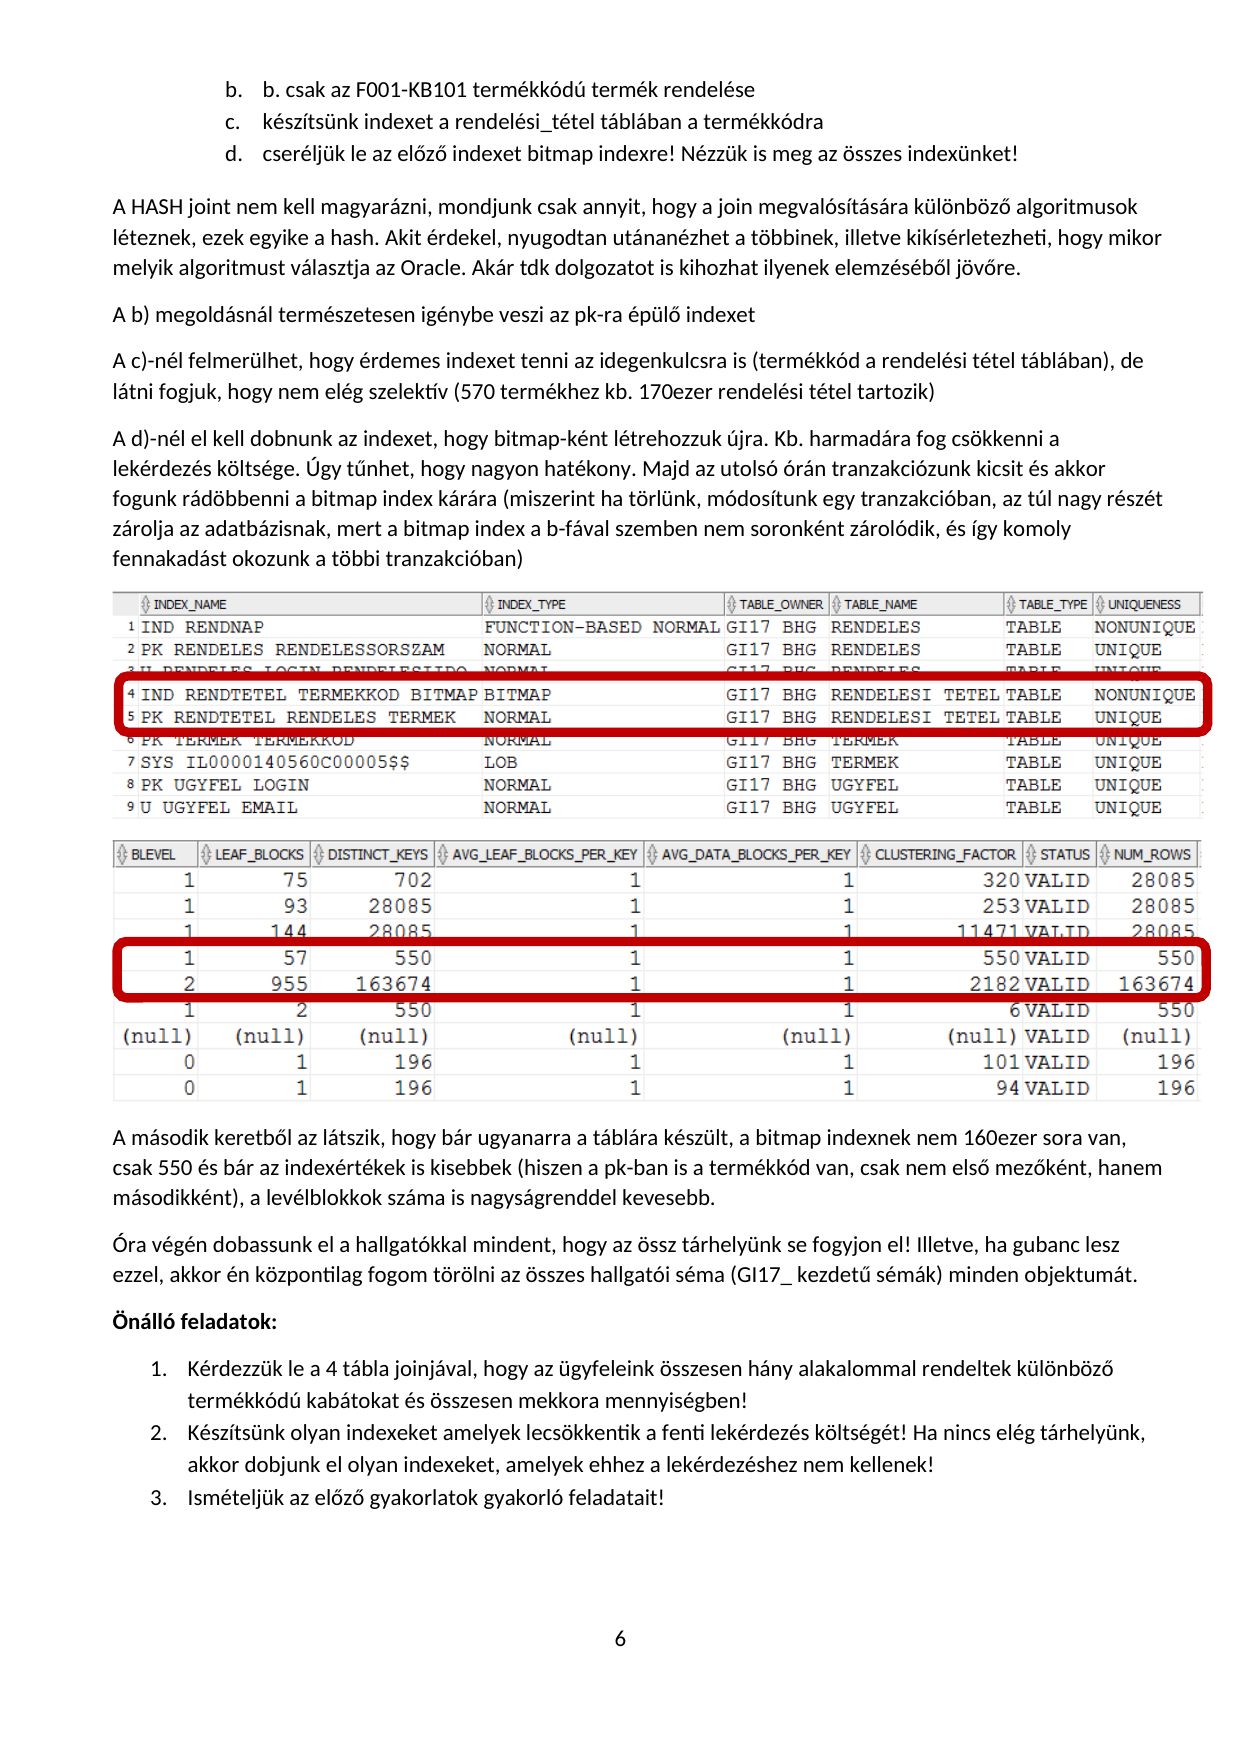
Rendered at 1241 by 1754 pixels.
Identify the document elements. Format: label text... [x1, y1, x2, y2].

list Kérdezzük le a 4 tábla joinjával, hogy az ügyfeleink összesen hány alakalommal rendeltek különböző termékkódú kabátokat és összesen mekkora mennyiségben! [150, 1354, 1165, 1414]
picture [112, 591, 1204, 821]
text A d)-nél el kell dobnunk az indexet, hogy bitmap-ként létrehozzuk újra. Kb. harmadára fog csökkenni a lekérdezés költsége. Úgy tűnhet, hogy nagyon hatékony. Majd az utolsó órán tranzakciózunk kicsit és akkor fogunk rádöbbenni a bitmap index kárára (miszerint ha törlünk, módosítunk egy tranzakcióban, az túl nagy részét zárolja az adatbázisnak, mert a bitmap index a b-fával szemben nem soronként zárolódik, és így komoly fennakadást okozunk a többi tranzakcióban) [112, 424, 1165, 572]
picture [112, 840, 1202, 947]
list Ismételjük az előző gyakorlatok gyakorló feladatait! [150, 1483, 1165, 1511]
list készítsünk indexet a rendelési_tétel táblában a termékkódra [225, 107, 1165, 135]
picture [122, 947, 1201, 993]
list Készítsünk olyan indexeket amelyek lecsökkentik a fenti lekérdezés költségét! Ha nincs elég tárhelyünk, akkor dobjunk el olyan indexeket, amelyek ehhez a lekérdezéshez nem kellenek! [150, 1418, 1165, 1479]
picture [124, 681, 1203, 727]
text A b) megoldásnál természetesen igénybe veszi az pk-ra épülő indexet [112, 300, 1165, 328]
text Óra végén dobassunk el a hallgatókkal mindent, hogy az össz tárhelyünk se fogyjon el! Illetve, ha gubanc lesz ezzel, akkor én központilag fogom törölni az összes hallgatói séma (GI17_ kezdetű sémák) minden objektumát. [112, 1230, 1165, 1288]
text A második keretből az látszik, hogy bár ugyanarra a táblára készült, a bitmap indexnek nem 160ezer sora van, csak 550 és bár az indexértékek is kisebbek (hiszen a pk-ban is a termékkód van, csak nem első mezőként, hanem másodikként), a levélblokkok száma is nagyságrenddel kevesebb. [112, 1123, 1165, 1211]
text Önálló feladatok: [112, 1307, 1165, 1335]
text A c)-nél felmerülhet, hogy érdemes indexet tenni az idegenkulcsra is (termékkód a rendelési tétel táblában), de látni fogjuk, hogy nem elég szelektív (570 termékhez kb. 170ezer rendelési tétel tartozik) [112, 347, 1165, 405]
picture [112, 992, 1202, 1104]
text A HASH joint nem kell magyarázni, mondjunk csak annyit, hogy a join megvalósítására különböző algoritmusok léteznek, ezek egyike a hash. Akit érdekel, nyugodtan utánanézhet a többinek, illetve kikísérletezheti, hogy mikor melyik algoritmust választja az Oracle. Akár tdk dolgozatot is kihozhat ilyenek elemzéséből jövőre. [112, 192, 1165, 281]
list b. csak az F001-KB101 termékkódú termék rendelése [225, 75, 1165, 103]
list cseréljük le az előző indexet bitmap indexre! Nézzük is meg az összes indexünket! [225, 139, 1165, 167]
